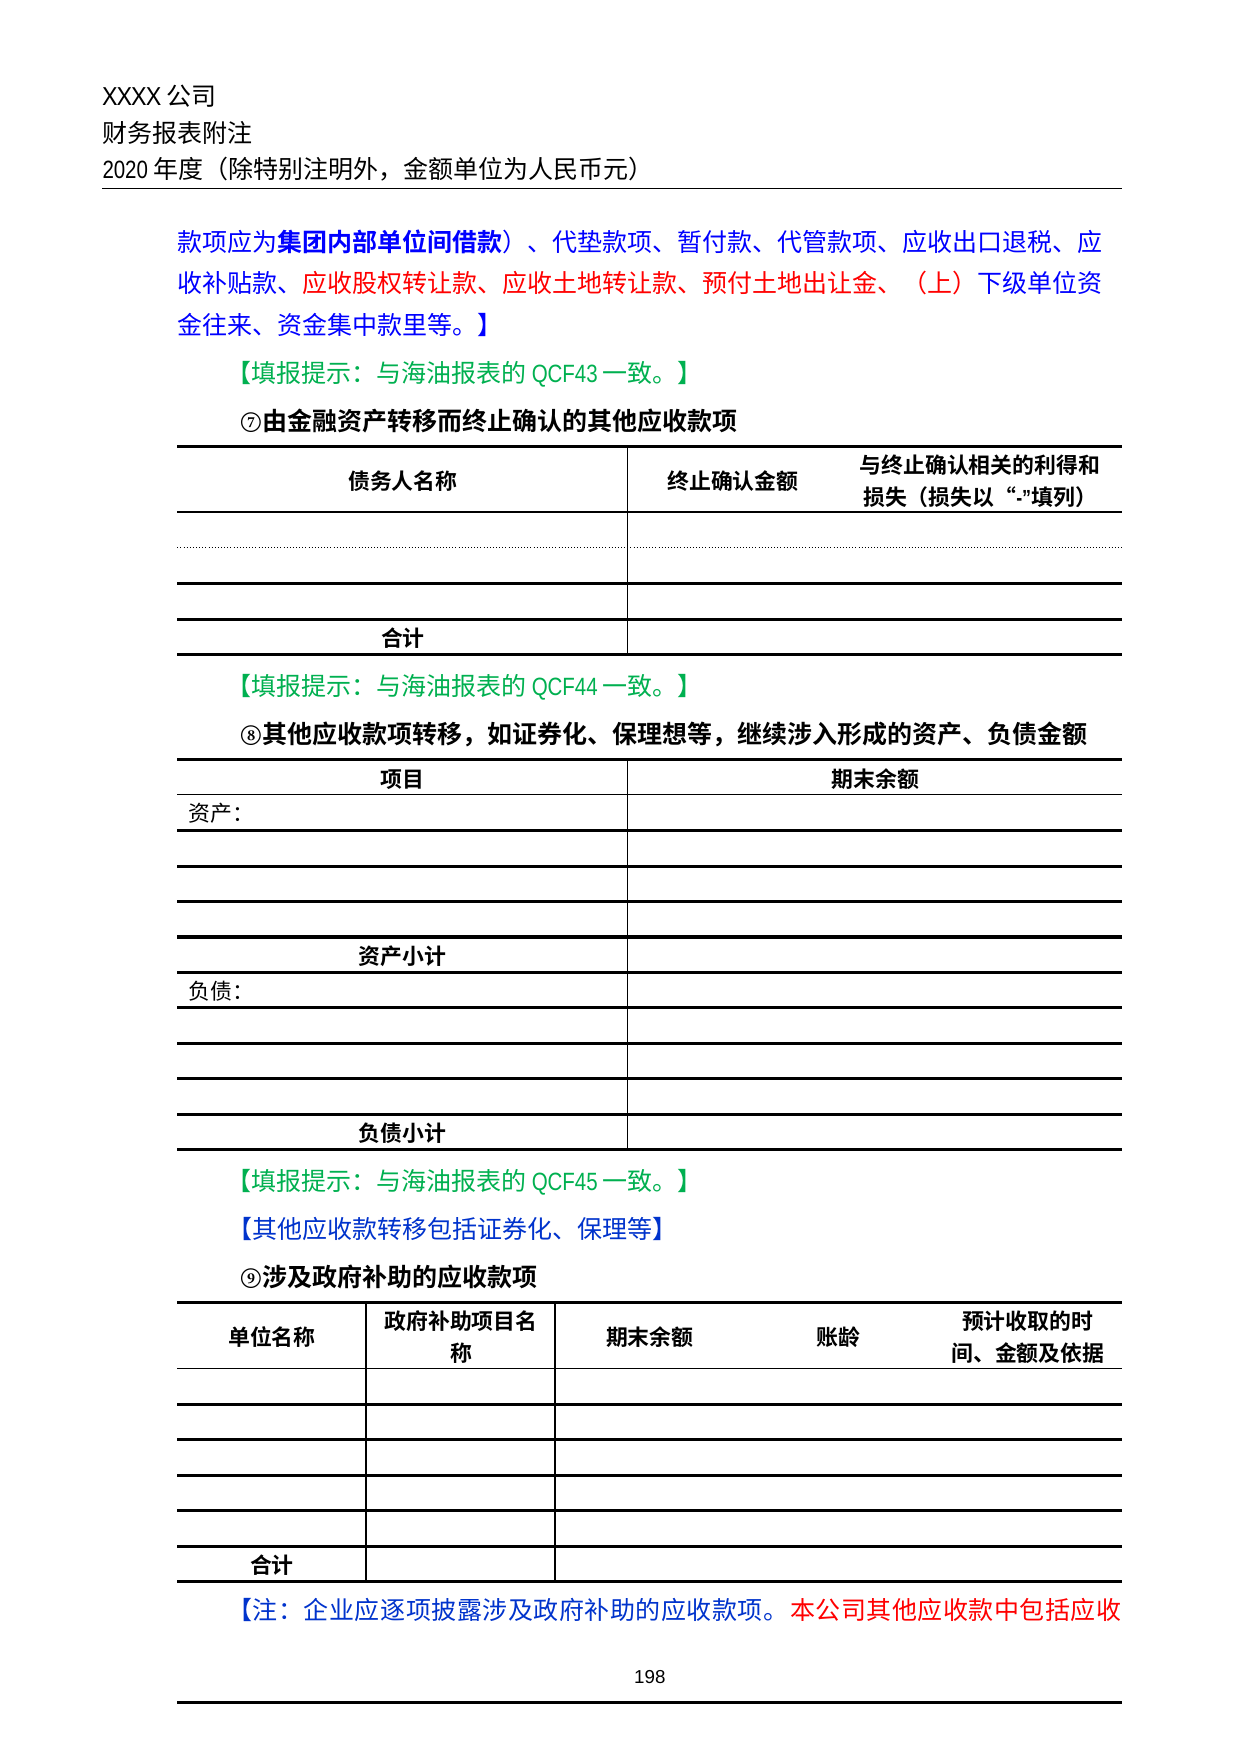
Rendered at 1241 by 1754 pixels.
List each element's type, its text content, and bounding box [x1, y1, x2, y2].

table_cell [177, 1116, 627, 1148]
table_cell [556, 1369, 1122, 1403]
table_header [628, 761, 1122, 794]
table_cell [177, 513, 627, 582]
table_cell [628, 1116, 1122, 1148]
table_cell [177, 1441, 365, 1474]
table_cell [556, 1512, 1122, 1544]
list 涉及政府补助的应收款项 [240, 1253, 1122, 1295]
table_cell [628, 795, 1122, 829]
text 【填报提示：与海油报表的QCF44一致。】 [177, 662, 1122, 704]
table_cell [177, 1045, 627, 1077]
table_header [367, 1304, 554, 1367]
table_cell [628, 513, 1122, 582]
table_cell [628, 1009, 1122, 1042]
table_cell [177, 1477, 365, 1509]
text 【填报提示：与海油报表的QCF43一致。】 [177, 349, 1122, 391]
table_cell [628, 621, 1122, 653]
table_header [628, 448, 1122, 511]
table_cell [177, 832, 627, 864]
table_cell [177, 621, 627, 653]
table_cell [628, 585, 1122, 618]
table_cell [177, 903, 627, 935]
list 其他应收款项转移，如证券化、保理想等，继续涉入形成的资产、负债金额 [240, 710, 1122, 752]
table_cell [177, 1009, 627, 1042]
list 由金融资产转移而终止确认的其他应收款项 [240, 397, 1122, 439]
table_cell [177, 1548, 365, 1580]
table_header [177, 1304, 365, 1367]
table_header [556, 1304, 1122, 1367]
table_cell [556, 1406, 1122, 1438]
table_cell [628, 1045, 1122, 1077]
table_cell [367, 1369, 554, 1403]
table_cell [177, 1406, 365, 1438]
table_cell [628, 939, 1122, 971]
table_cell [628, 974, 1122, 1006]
text 【其他应收款转移包括证券化、保理等】 [177, 1205, 1122, 1247]
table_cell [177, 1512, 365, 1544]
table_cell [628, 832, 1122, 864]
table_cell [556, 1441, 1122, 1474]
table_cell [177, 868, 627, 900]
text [177, 1586, 1122, 1627]
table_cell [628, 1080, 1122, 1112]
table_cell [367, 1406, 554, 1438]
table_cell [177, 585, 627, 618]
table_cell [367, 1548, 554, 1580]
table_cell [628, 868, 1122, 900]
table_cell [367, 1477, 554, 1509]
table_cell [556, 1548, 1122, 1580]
text 【填报提示：与海油报表的QCF45一致。】 [177, 1157, 1122, 1199]
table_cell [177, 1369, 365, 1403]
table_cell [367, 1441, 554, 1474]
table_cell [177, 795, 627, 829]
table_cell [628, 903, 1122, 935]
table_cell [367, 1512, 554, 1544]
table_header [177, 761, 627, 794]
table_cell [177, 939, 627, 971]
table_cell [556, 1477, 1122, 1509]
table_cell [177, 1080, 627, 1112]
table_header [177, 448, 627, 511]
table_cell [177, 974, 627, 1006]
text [177, 218, 1122, 343]
